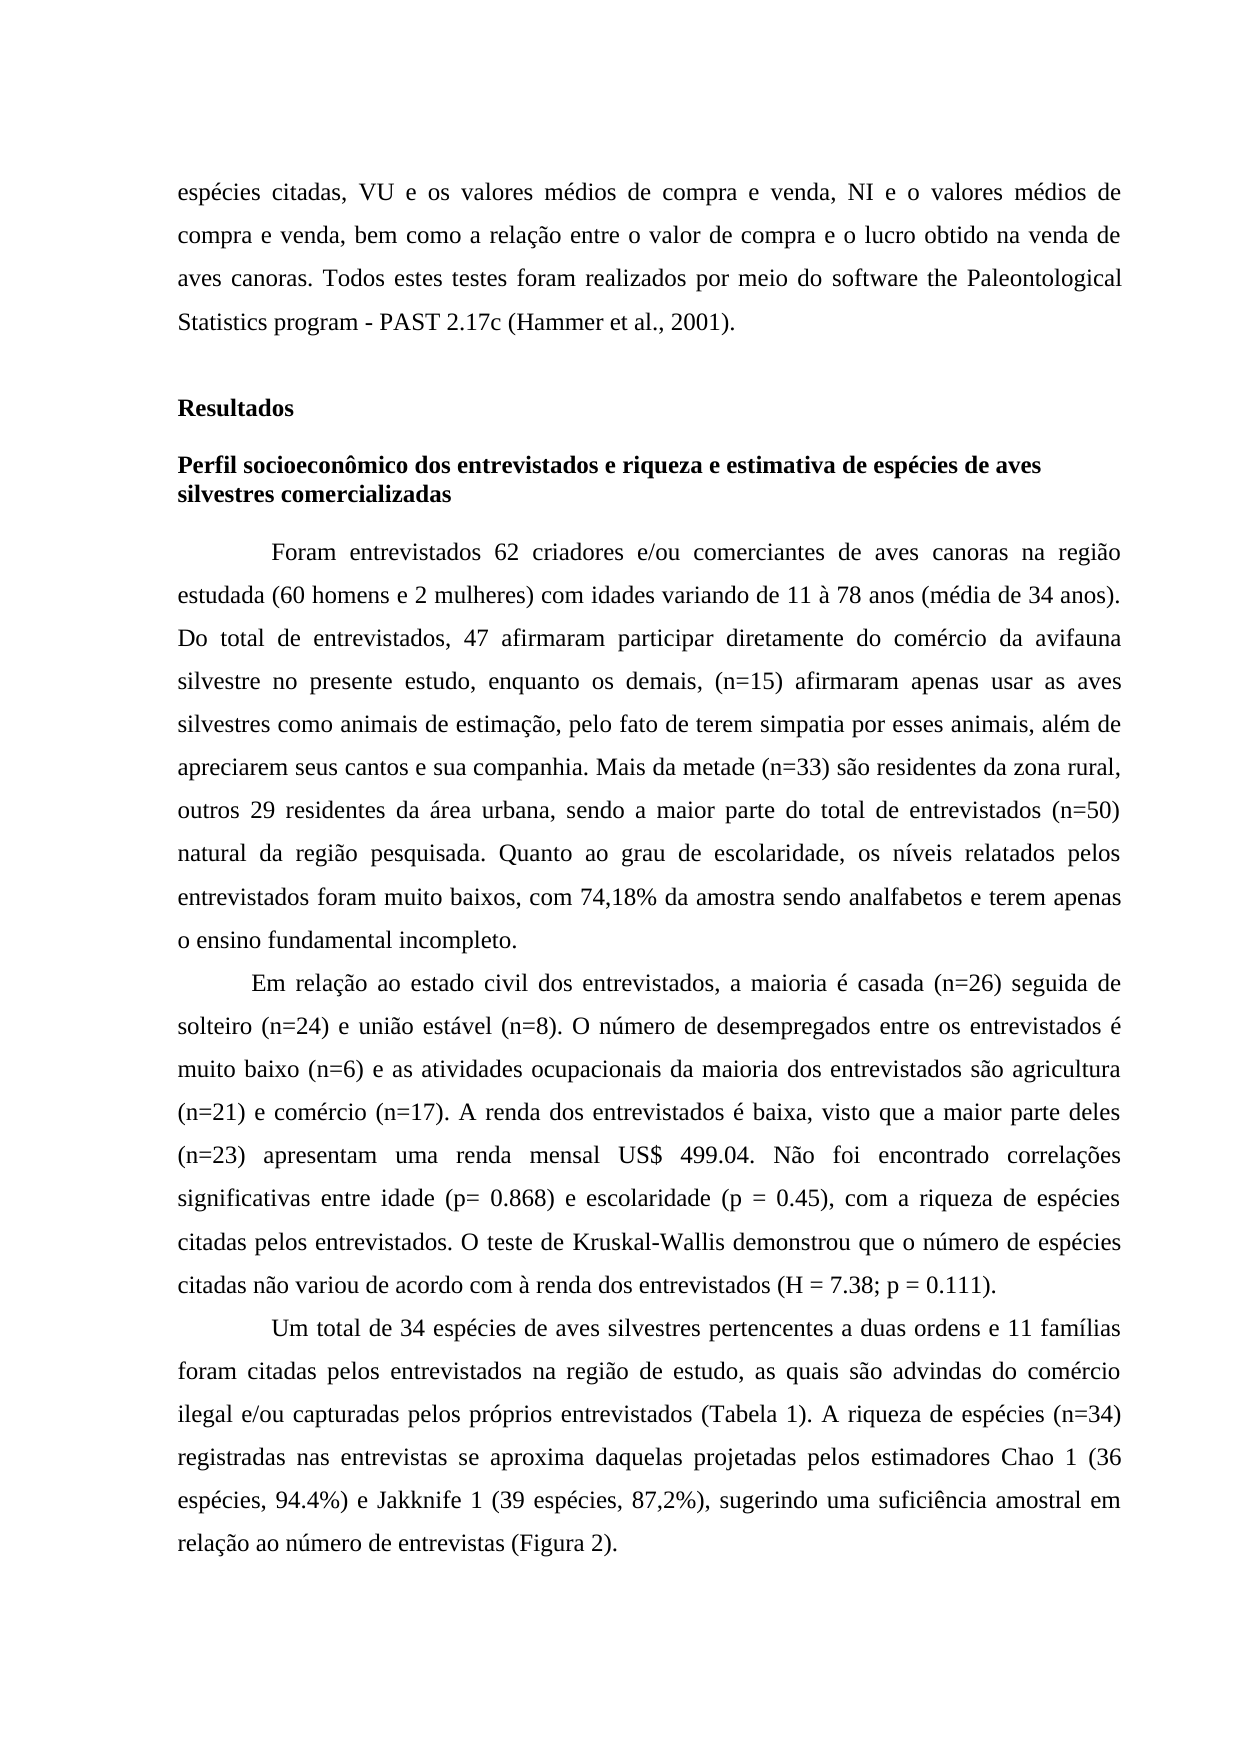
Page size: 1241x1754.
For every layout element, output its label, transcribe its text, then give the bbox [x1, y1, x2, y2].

text Perfil socioeconômico dos entrevistados e riqueza e estimativa de espécies de aves silvestres comercializadas [177, 450, 1122, 508]
text Em relação ao estado civil dos entrevistados, a maioria é casada (n=26) seguida de solteiro (n=24) e união estável (n=8). O número de desempregados entre os entrevistados é muito baixo (n=6) e as atividades ocupacionais da maioria dos entrevistados são agricultura (n=21) e comércio (n=17). A renda dos entrevistados é baixa, visto que a maior parte deles (n=23) apresentam uma renda mensal US$ 499.04. Não foi encontrado correlações significativas entre idade (p= 0.868) e escolaridade (p = 0.45), com a riqueza de espécies citadas pelos entrevistados. O teste de Kruskal-Wallis demonstrou que o número de espécies citadas não variou de acordo com à renda dos entrevistados (H = 7.38; p = 0.111). [177, 968, 1122, 1298]
text Resultados [177, 393, 1122, 422]
text Um total de 34 espécies de aves silvestres pertencentes a duas ordens e 11 famílias foram citadas pelos entrevistados na região de estudo, as quais são advindas do comércio ilegal e/ou capturadas pelos próprios entrevistados (Tabela 1). A riqueza de espécies (n=34) registradas nas entrevistas se aproxima daquelas projetadas pelos estimadores Chao 1 (36 espécies, 94.4%) e Jakknife 1 (39 espécies, 87,2%), sugerindo uma suficiência amostral em relação ao número de entrevistas (Figura 2). [177, 1313, 1122, 1557]
text Foram entrevistados 62 criadores e/ou comerciantes de aves canoras na região estudada (60 homens e 2 mulheres) com idades variando de 11 à 78 anos (média de 34 anos). Do total de entrevistados, 47 afirmaram participar diretamente do comércio da avifauna silvestre no presente estudo, enquanto os demais, (n=15) afirmaram apenas usar as aves silvestres como animais de estimação, pelo fato de terem simpatia por esses animais, além de apreciarem seus cantos e sua companhia. Mais da metade (n=33) são residentes da zona rural, outros 29 residentes da área urbana, sendo a maior parte do total de entrevistados (n=50) natural da região pesquisada. Quanto ao grau de escolaridade, os níveis relatados pelos entrevistados foram muito baixos, com 74,18% da amostra sendo analfabetos e terem apenas o ensino fundamental incompleto. [177, 537, 1122, 953]
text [177, 177, 1122, 335]
